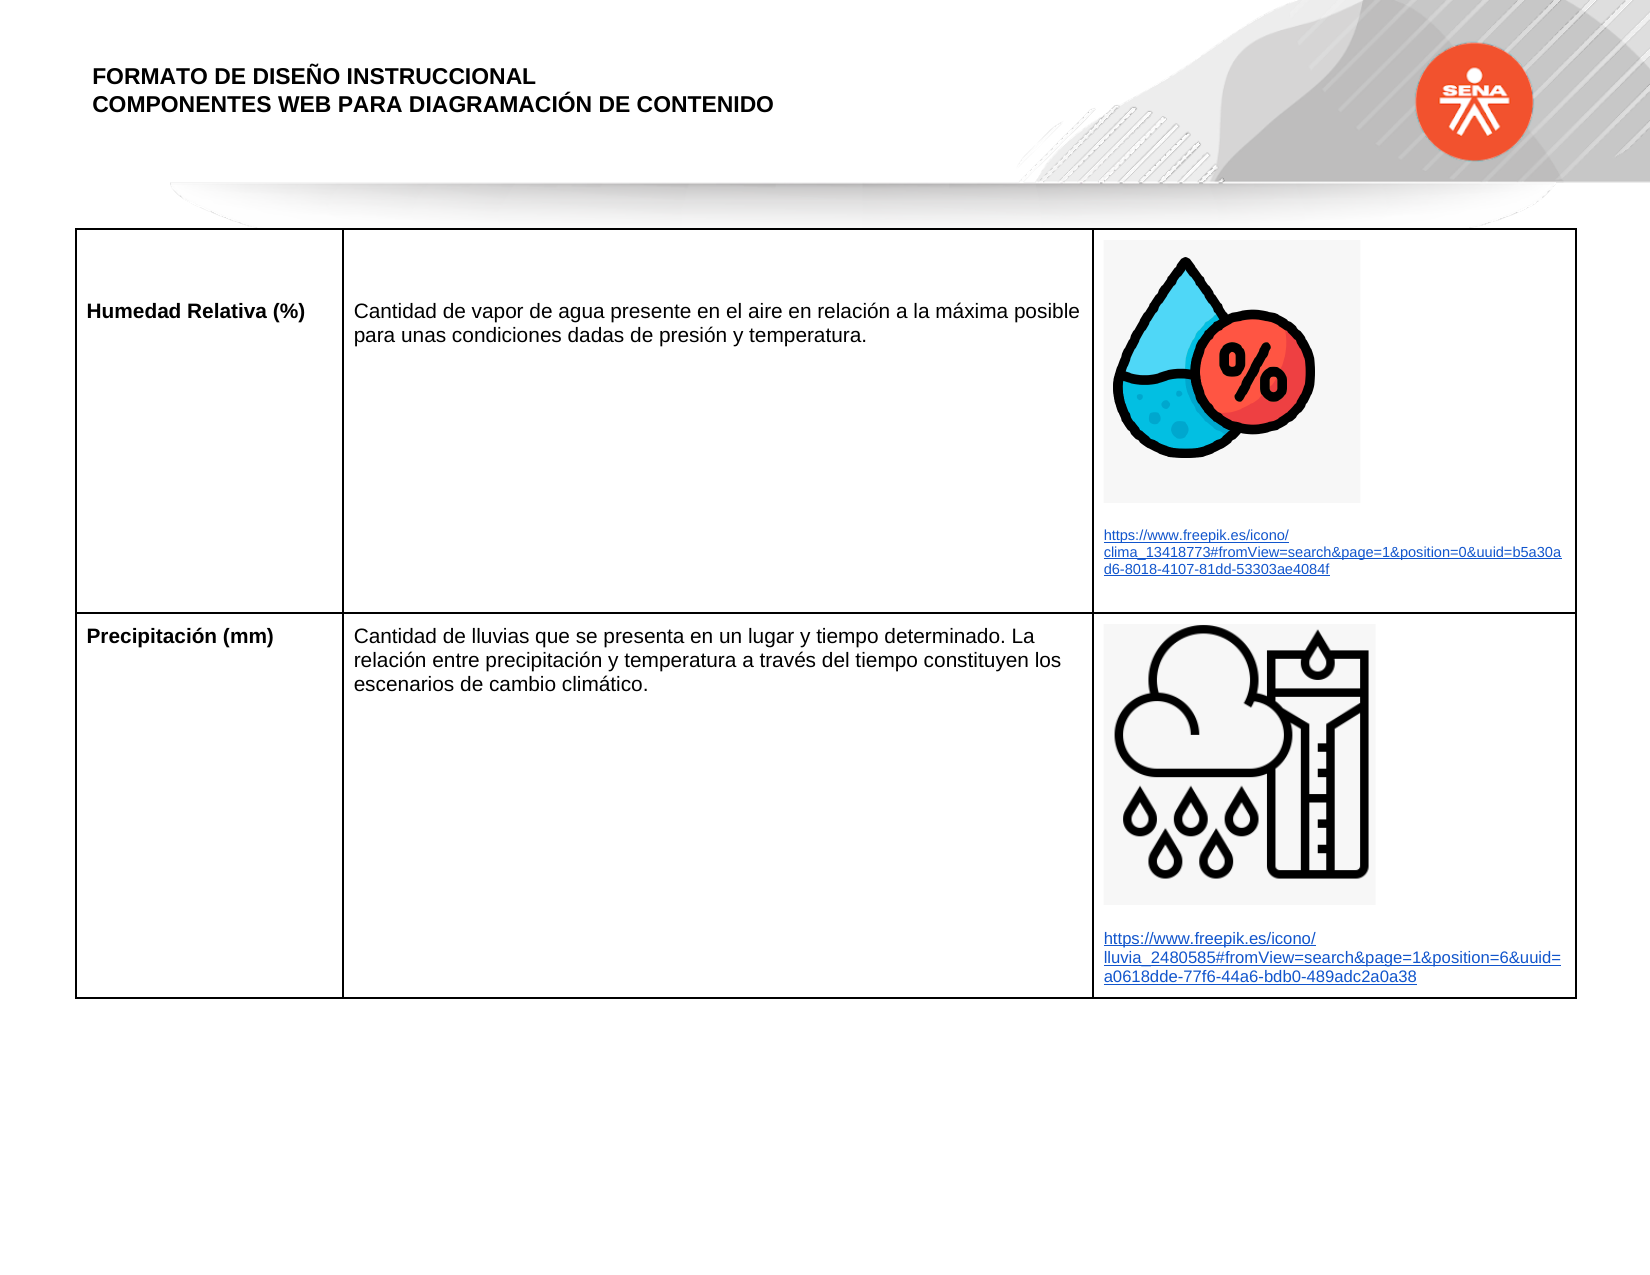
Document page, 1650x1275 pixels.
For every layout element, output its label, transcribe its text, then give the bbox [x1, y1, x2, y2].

table_cell https://www.freepik.es/icono/lluvia_2480585#fromView=search&page=1&position=6&uuid=a0618dde-77f6-44a6-bdb0-489adc2a0a38 [1094, 614, 1575, 997]
picture [1103, 624, 1376, 905]
picture [0, 0, 1650, 229]
picture [1103, 240, 1361, 503]
table_cell Cantidad de lluvias que se presenta en un lugar y tiempo determinado. La relación entre precipitación y temperatura a través del tiempo constituyen los escenarios de cambio climático. [344, 614, 1092, 997]
table_cell https://www.freepik.es/icono/clima_13418773#fromView=search&page=1&position=0&uuid=b5a30ad6-8018-4107-81dd-53303ae4084f [1094, 230, 1575, 612]
table_cell Precipitación (mm) [77, 614, 342, 997]
table_cell Humedad Relativa (%) [77, 230, 342, 612]
table_cell Cantidad de vapor de agua presente en el aire en relación a la máxima posible para unas condiciones dadas de presión y temperatura. [344, 230, 1092, 612]
